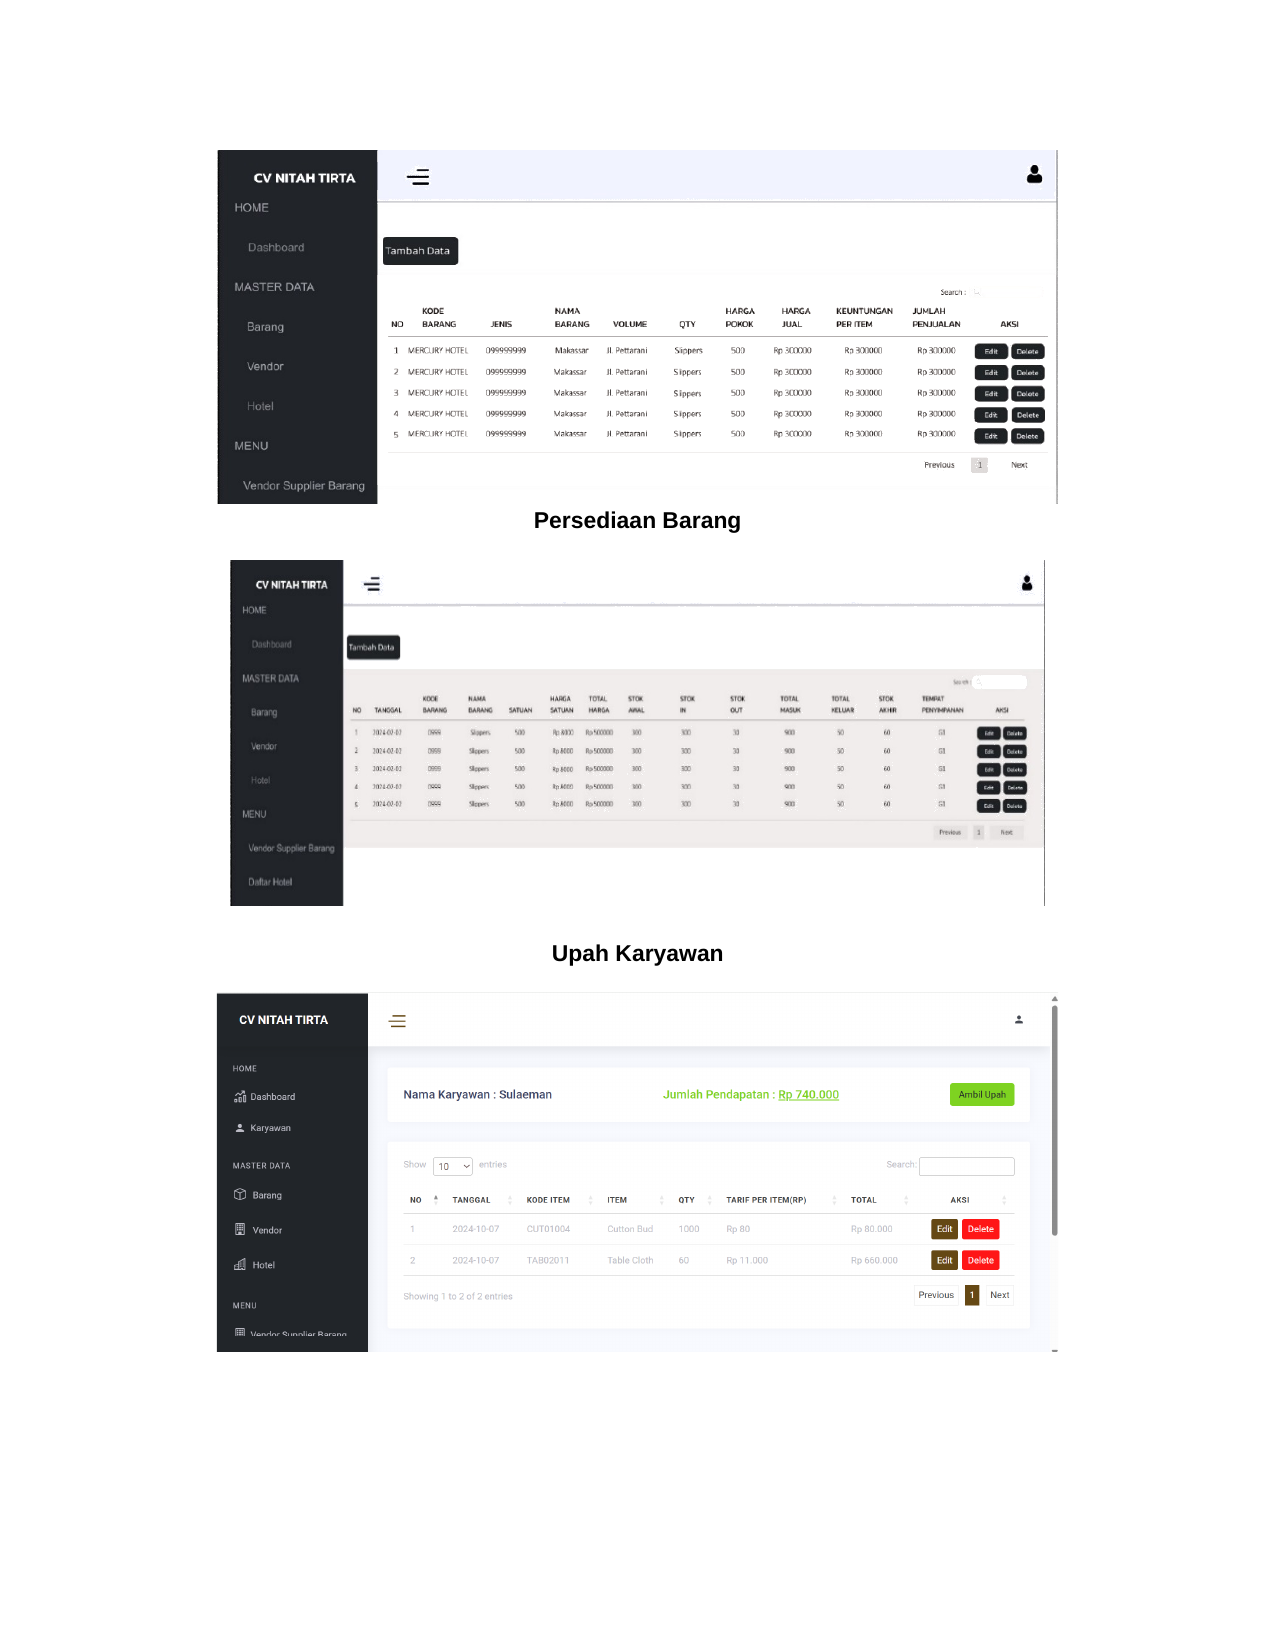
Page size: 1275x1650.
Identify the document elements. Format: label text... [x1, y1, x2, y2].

picture [216, 992, 1059, 1352]
text Upah Karyawan [150, 940, 1125, 966]
text Persediaan Barang [150, 507, 1125, 534]
picture [230, 560, 1045, 906]
picture [217, 150, 1058, 504]
